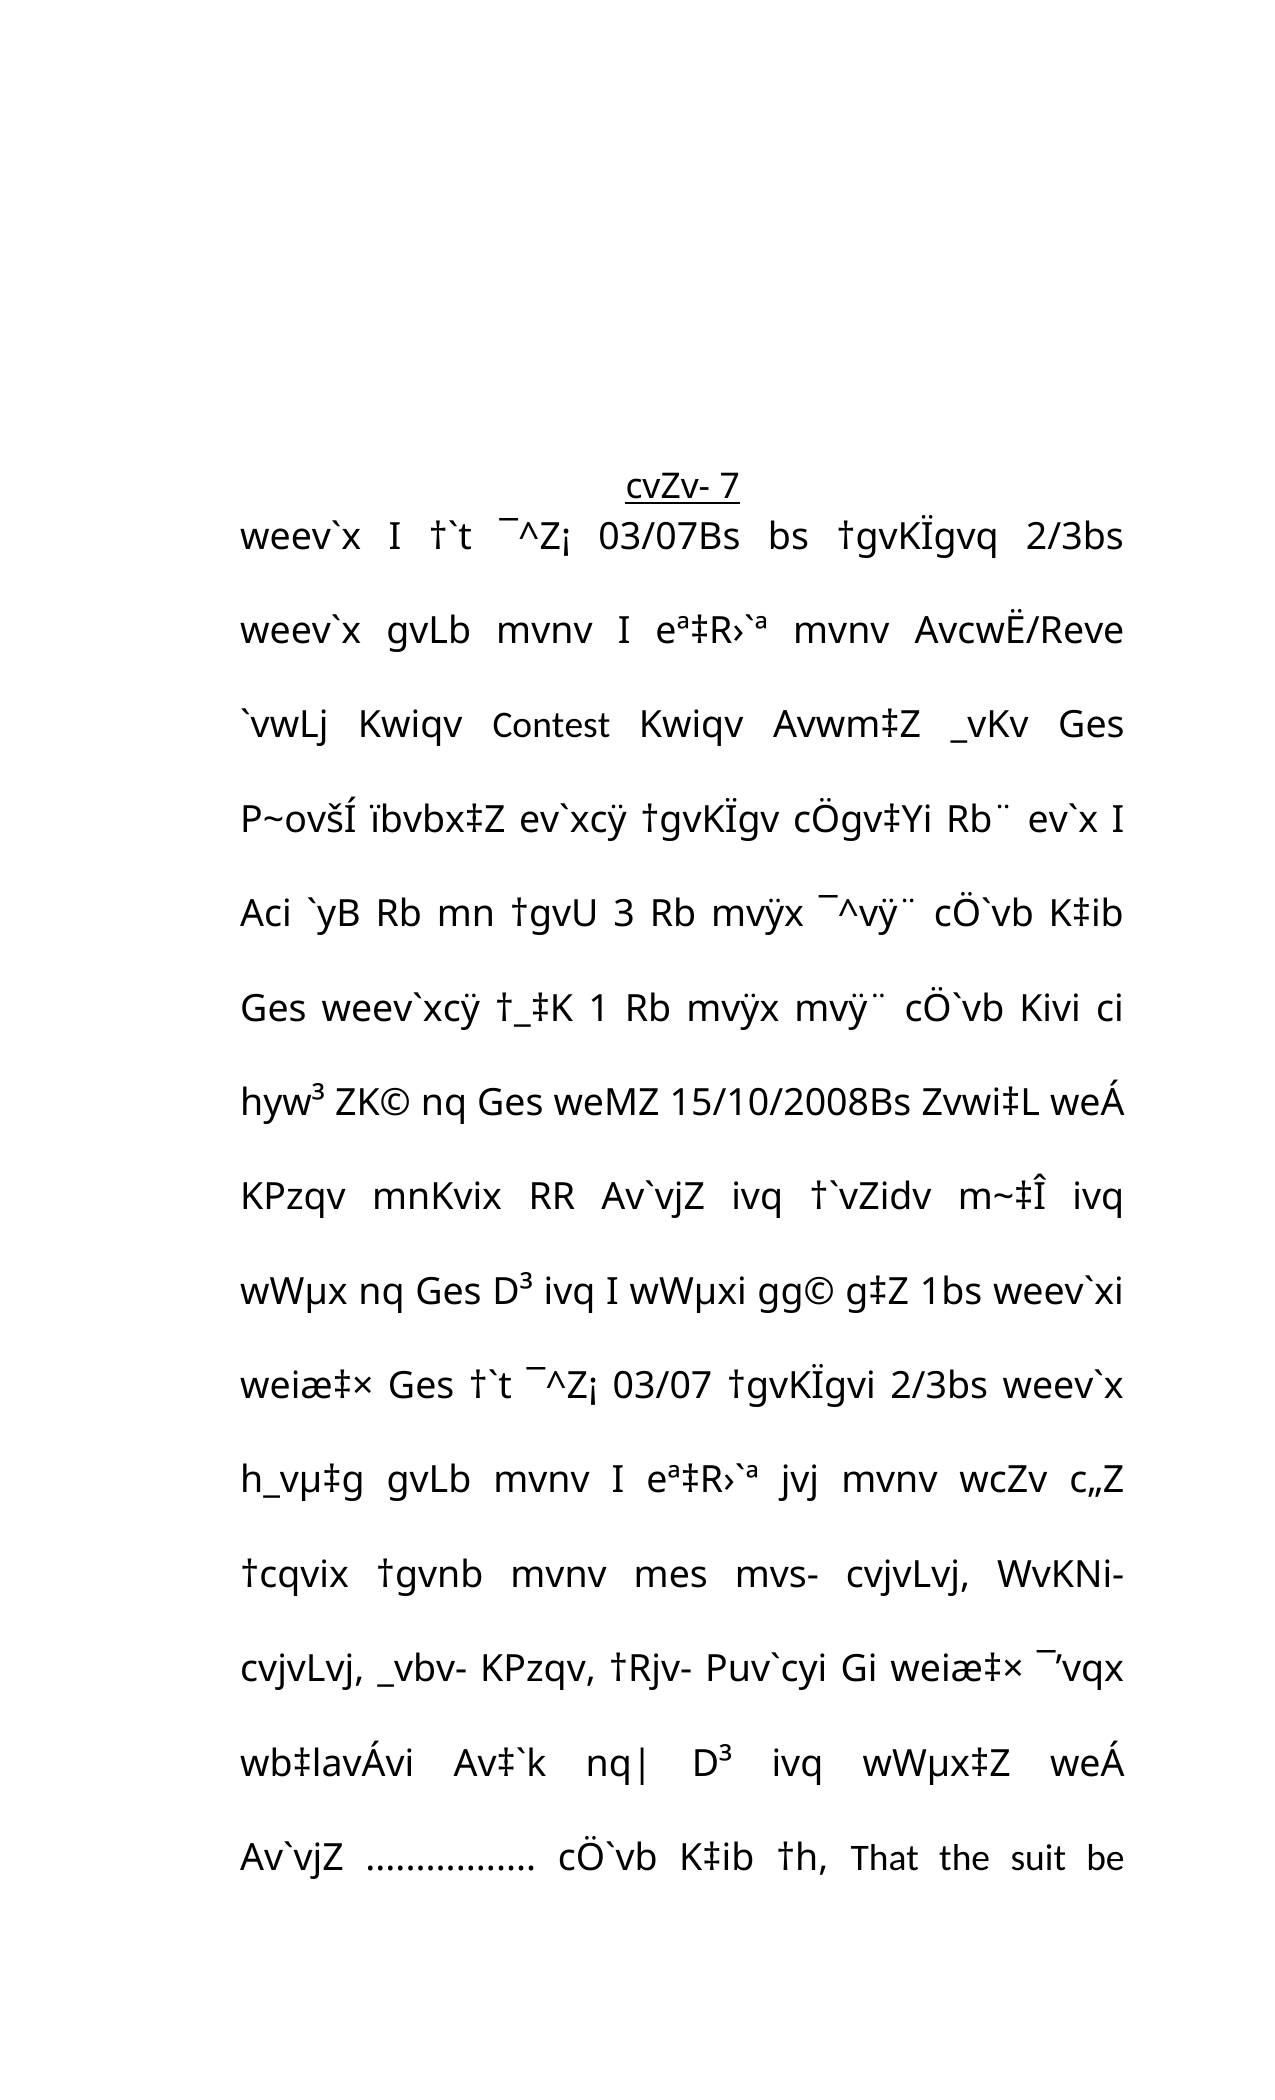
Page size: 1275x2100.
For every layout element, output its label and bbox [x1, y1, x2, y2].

text [240, 509, 1125, 1881]
